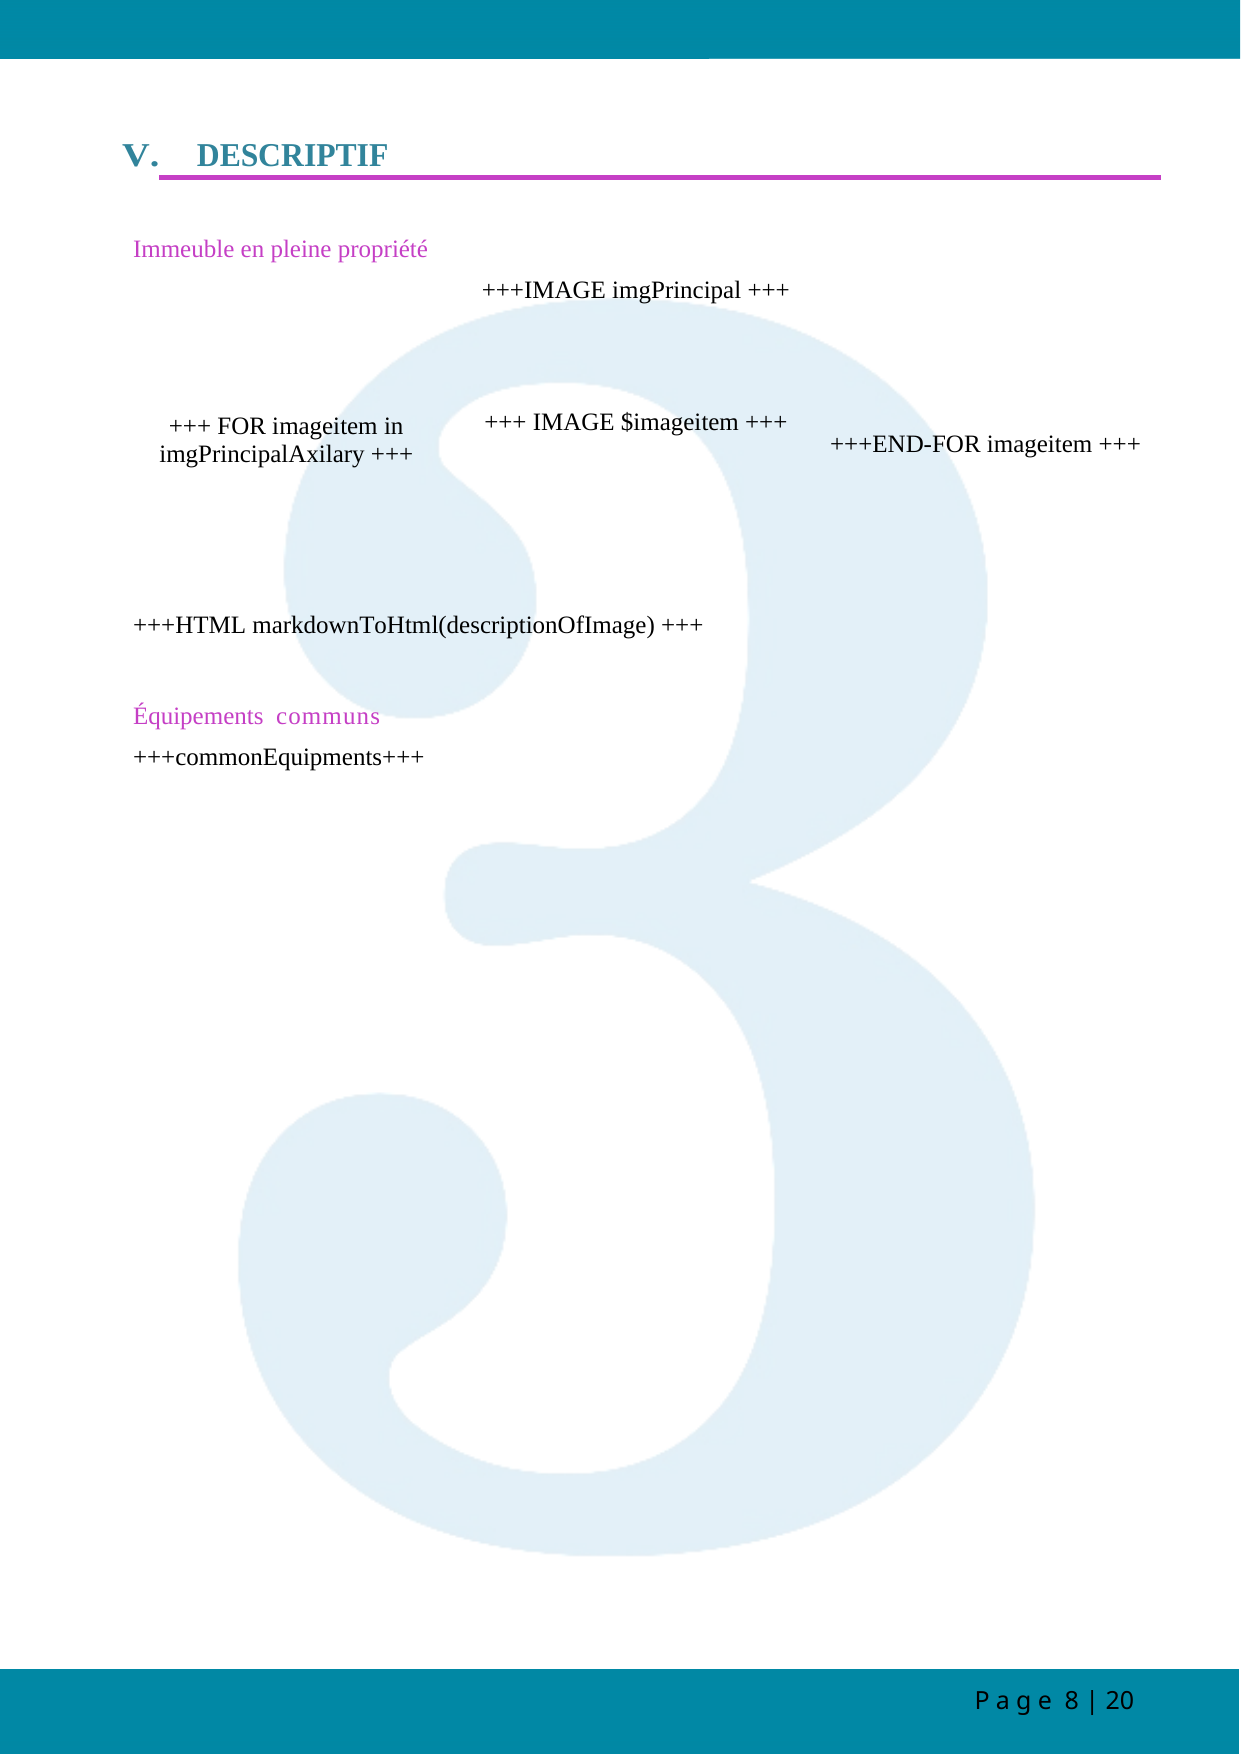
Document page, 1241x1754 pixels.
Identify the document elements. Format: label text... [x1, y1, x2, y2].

table_header +++END-FOR imageitem +++ [811, 407, 1160, 472]
subtitle Équipements communs [133, 701, 1161, 730]
text +++commonEquipments+++ [110, 742, 679, 771]
subtitle Immeuble en pleine propriété [133, 234, 1161, 263]
subtitle DESCRIPTIF [159, 135, 1161, 175]
text +++IMAGE imgPrincipal +++ [110, 275, 1161, 304]
text +++HTML markdownToHtml(descriptionOfImage) +++ [133, 610, 1137, 639]
table_header +++ IMAGE $imageitem +++ [461, 407, 811, 472]
table_header +++ FOR imageitem in imgPrincipalAxilary +++ [111, 407, 461, 472]
picture [0, 1669, 1239, 1754]
picture [0, 0, 1241, 59]
